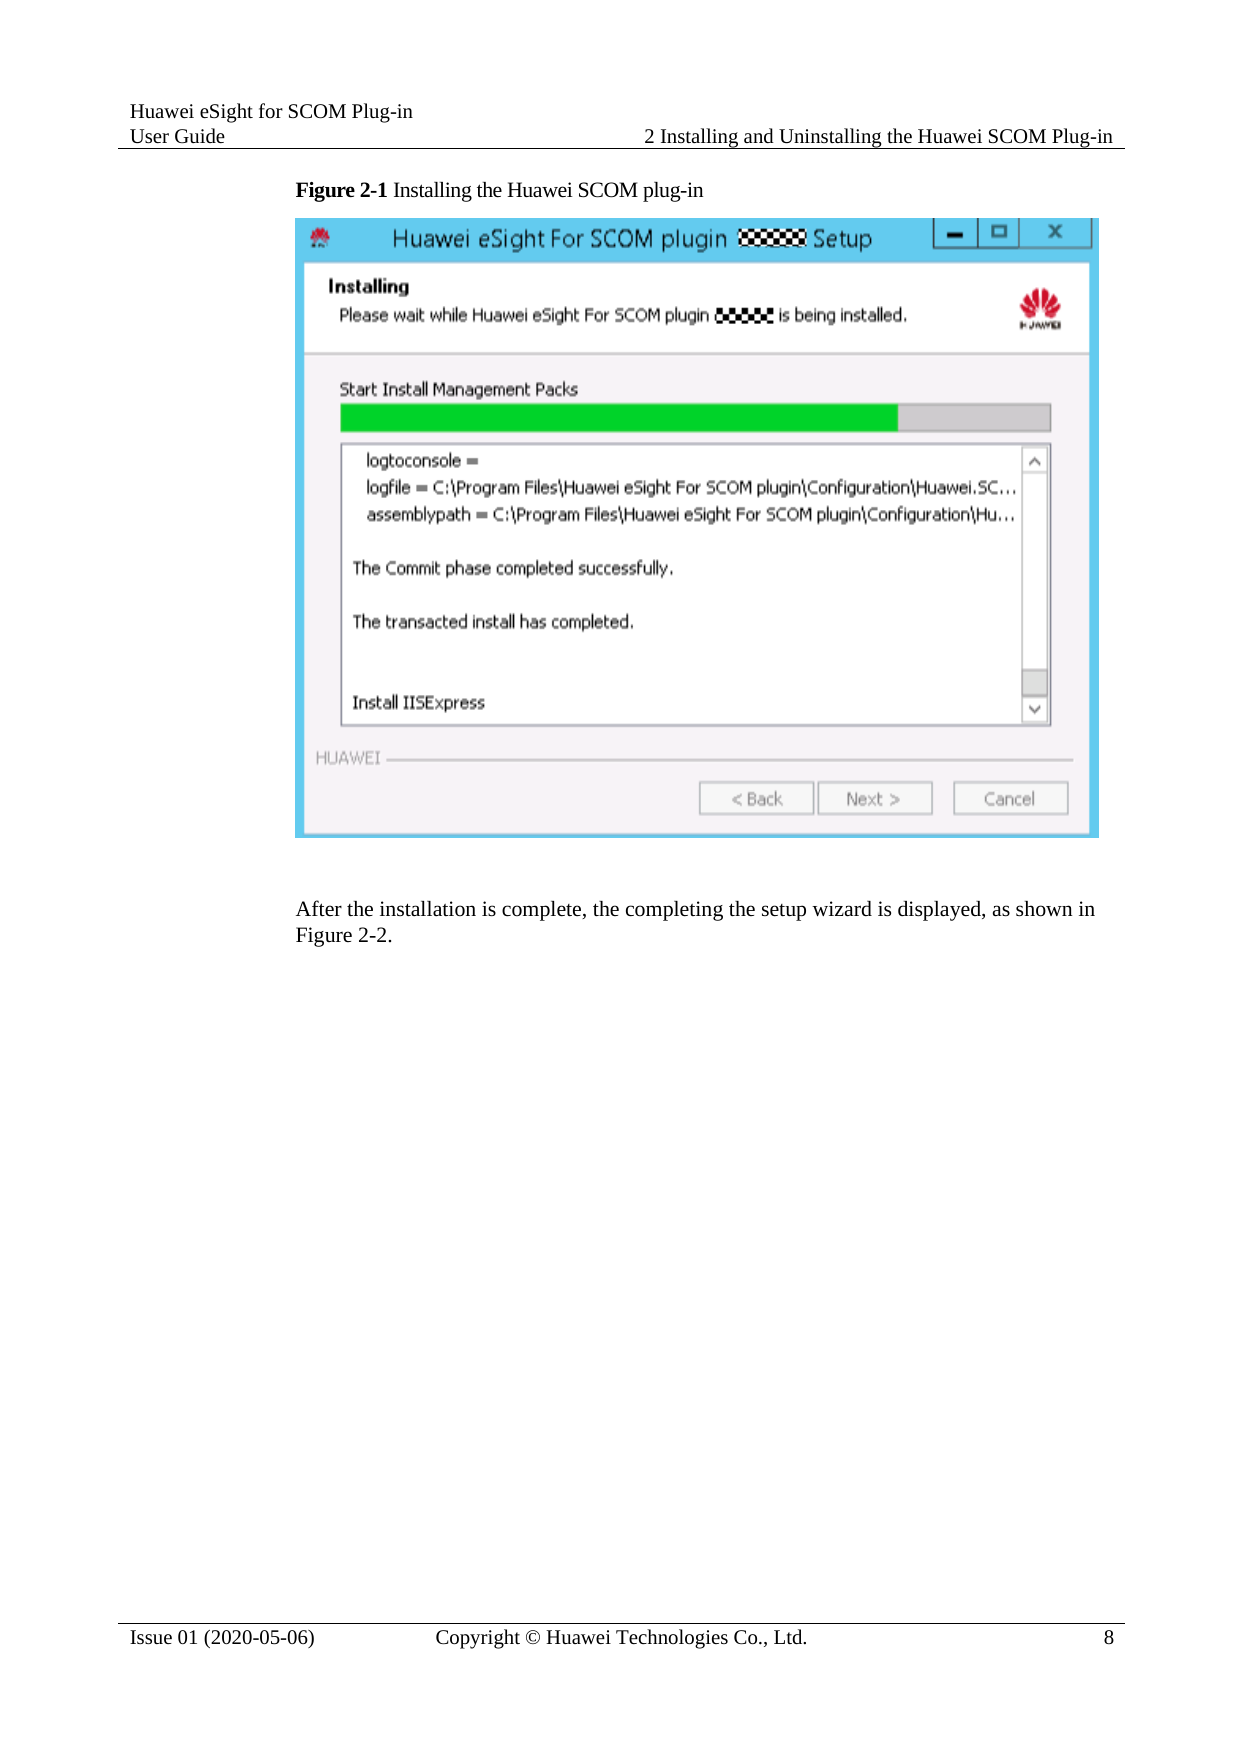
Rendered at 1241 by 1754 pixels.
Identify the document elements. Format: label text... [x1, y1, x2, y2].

text After the installation is complete, the completing the setup wizard is displayed, as shown in Figure 2-7. [295, 896, 1122, 947]
text Installing the Huawei SCOM plug-in [295, 177, 1122, 202]
picture [295, 218, 1099, 838]
